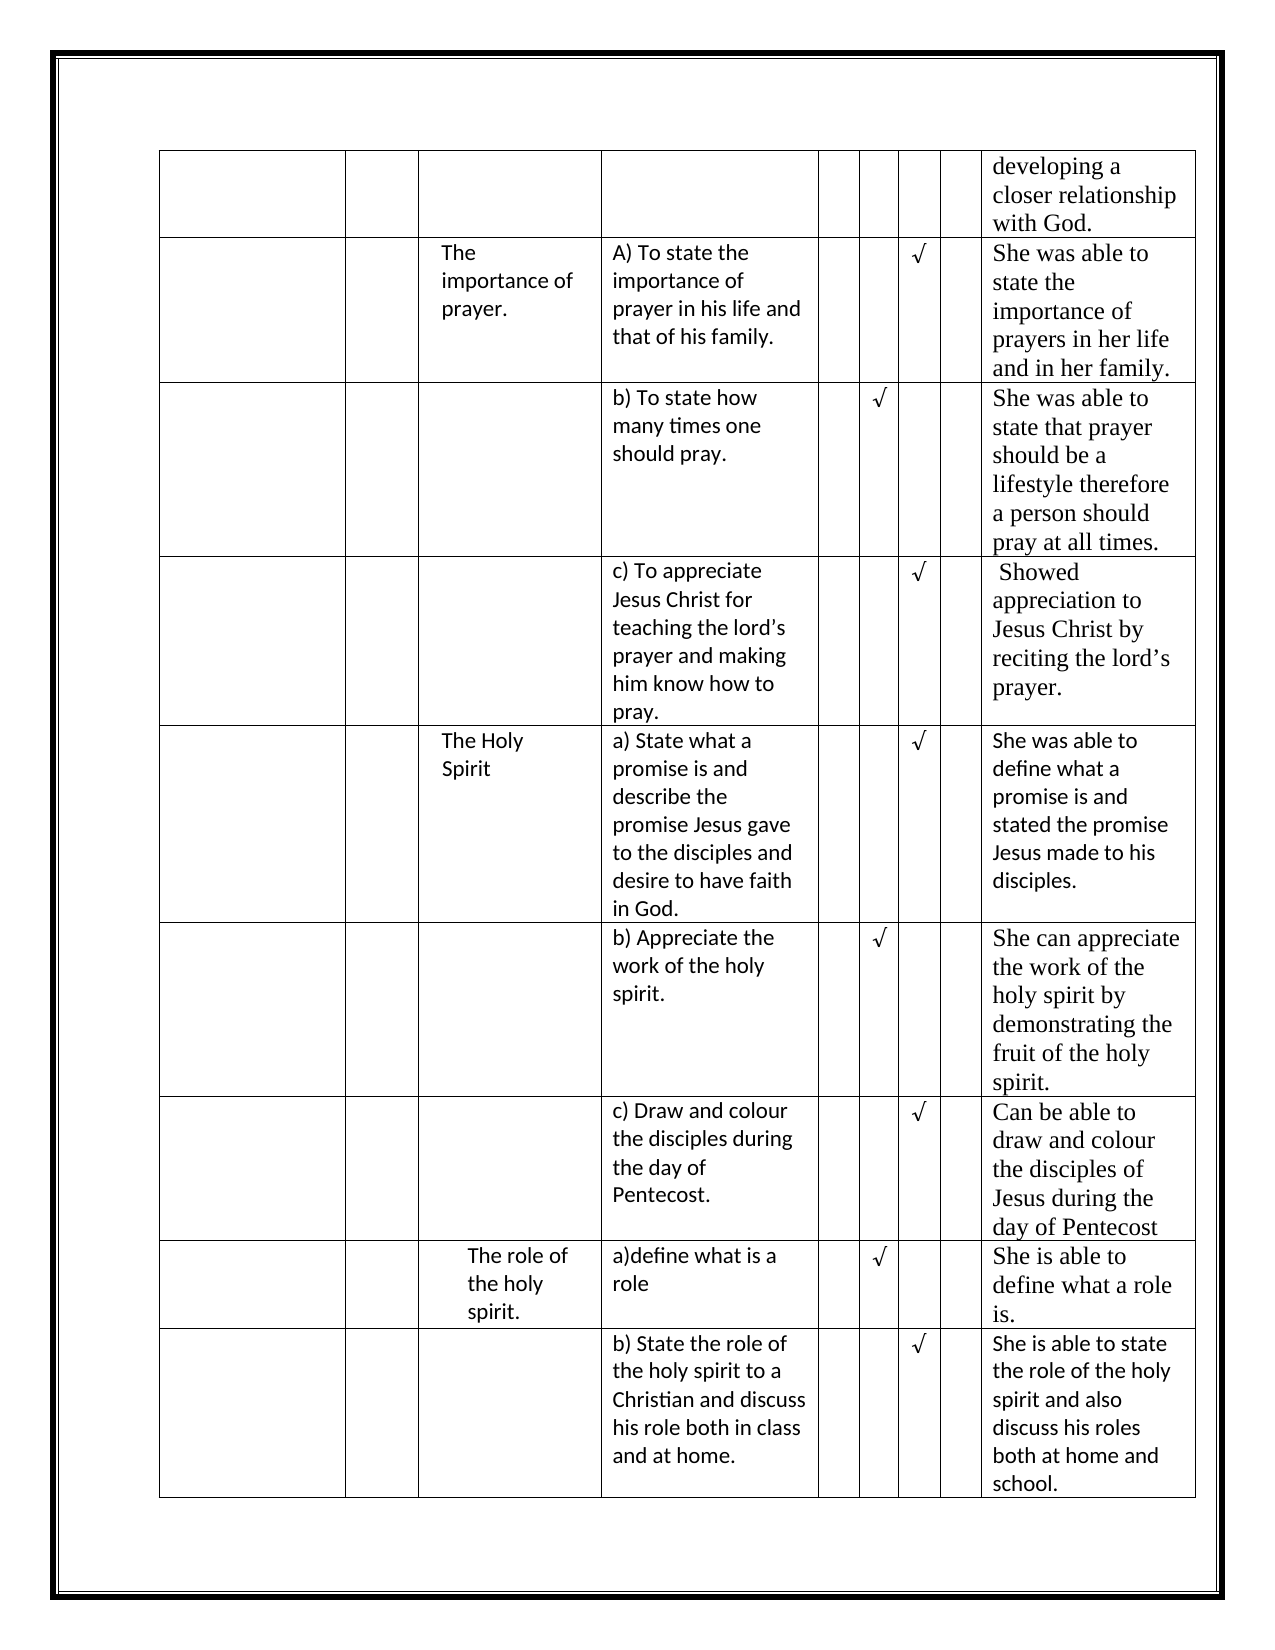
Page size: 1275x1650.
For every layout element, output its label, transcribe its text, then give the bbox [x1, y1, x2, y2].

table_cell [899, 923, 940, 1096]
table_cell [941, 238, 981, 382]
table_cell [160, 1329, 345, 1497]
table_cell Can be able to draw and colour the disciples of Jesus during the day of Pentecost [982, 1097, 1195, 1240]
table_cell She was able to state the importance of prayers in her life and in her family. [982, 238, 1195, 382]
table_cell [899, 1241, 940, 1328]
table_cell √ [860, 383, 898, 556]
table_cell [346, 1097, 418, 1240]
table_cell She was able to state that prayer should be a lifestyle therefore a person should pray at all times. [982, 383, 1195, 556]
table_cell [346, 1241, 418, 1328]
table_cell √ [899, 557, 940, 725]
table_cell [346, 557, 418, 725]
table_cell [819, 923, 859, 1096]
table_cell The role of the holy spirit. [419, 1241, 601, 1328]
table_cell √ [899, 238, 940, 382]
table_cell b) Appreciate the work of the holy spirit. [602, 923, 818, 1096]
table_cell [160, 383, 345, 556]
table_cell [982, 151, 1195, 237]
table_cell [941, 923, 981, 1096]
table_cell [819, 238, 859, 382]
table_cell √ [899, 151, 940, 237]
table_cell [819, 1329, 859, 1497]
table_cell √ [899, 726, 940, 922]
table_cell [860, 1097, 898, 1240]
table_cell √ [860, 923, 898, 1096]
table_cell [941, 557, 981, 725]
table_cell [419, 1097, 601, 1240]
table_cell [160, 726, 345, 922]
table_cell [941, 1097, 981, 1240]
table_cell [419, 1329, 601, 1497]
table_cell b) To state how many times one should pray. [602, 383, 818, 556]
table_cell [419, 923, 601, 1096]
table_cell [160, 1097, 345, 1240]
table_cell [941, 383, 981, 556]
table_cell A) To state the importance of prayer in his life and that of his family. [602, 238, 818, 382]
table_cell [819, 557, 859, 725]
table_cell [819, 151, 859, 237]
table_cell [419, 383, 601, 556]
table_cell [602, 151, 818, 237]
table_cell [860, 726, 898, 922]
table_cell [160, 151, 345, 237]
table_cell The Holy Spirit [419, 726, 601, 922]
table_cell [160, 557, 345, 725]
table_cell [419, 151, 601, 237]
table_cell [346, 383, 418, 556]
table_cell [819, 1241, 859, 1328]
table_cell [160, 923, 345, 1096]
table_cell [346, 238, 418, 382]
table_cell [941, 151, 981, 237]
table_cell [860, 151, 898, 237]
table_cell a)define what is a role [602, 1241, 818, 1328]
table_cell She was able to define what a promise is and stated the promise Jesus made to his disciples. [982, 726, 1195, 922]
table_cell She can appreciate the work of the holy spirit by demonstrating the fruit of the holy spirit. [982, 923, 1195, 1096]
table_cell c) Draw and colour the disciples during the day of Pentecost. [602, 1097, 818, 1240]
table_cell a) State what a promise is and describe the promise Jesus gave to the disciples and desire to have faith in God. [602, 726, 818, 922]
table_cell Showed appreciation to Jesus Christ by reciting the lord’s prayer. [982, 557, 1195, 725]
table_cell [346, 151, 418, 237]
table_cell [819, 1097, 859, 1240]
table_cell [899, 383, 940, 556]
table_cell [346, 726, 418, 922]
table_cell [346, 1329, 418, 1497]
table_cell [860, 238, 898, 382]
table_cell [941, 726, 981, 922]
table_cell [819, 383, 859, 556]
table_cell [860, 1329, 898, 1497]
table_cell [860, 557, 898, 725]
table_cell [941, 1241, 981, 1328]
table_cell She is able to state the role of the holy spirit and also discuss his roles both at home and school. [982, 1329, 1195, 1497]
table_cell The importance of prayer. [419, 238, 601, 382]
table_cell √ [860, 1241, 898, 1328]
table_cell [160, 238, 345, 382]
table_cell b) State the role of the holy spirit to a Christian and discuss his role both in class and at home. [602, 1329, 818, 1497]
table_cell [160, 1241, 345, 1328]
table_cell √ [899, 1329, 940, 1497]
table_cell [346, 923, 418, 1096]
table_cell [419, 557, 601, 725]
table_cell c) To appreciate Jesus Christ for teaching the lord’s prayer and making him know how to pray. [602, 557, 818, 725]
table_cell [941, 1329, 981, 1497]
table_cell She is able to define what a role is. [982, 1241, 1195, 1328]
table_cell √ [899, 1097, 940, 1240]
table_cell [819, 726, 859, 922]
